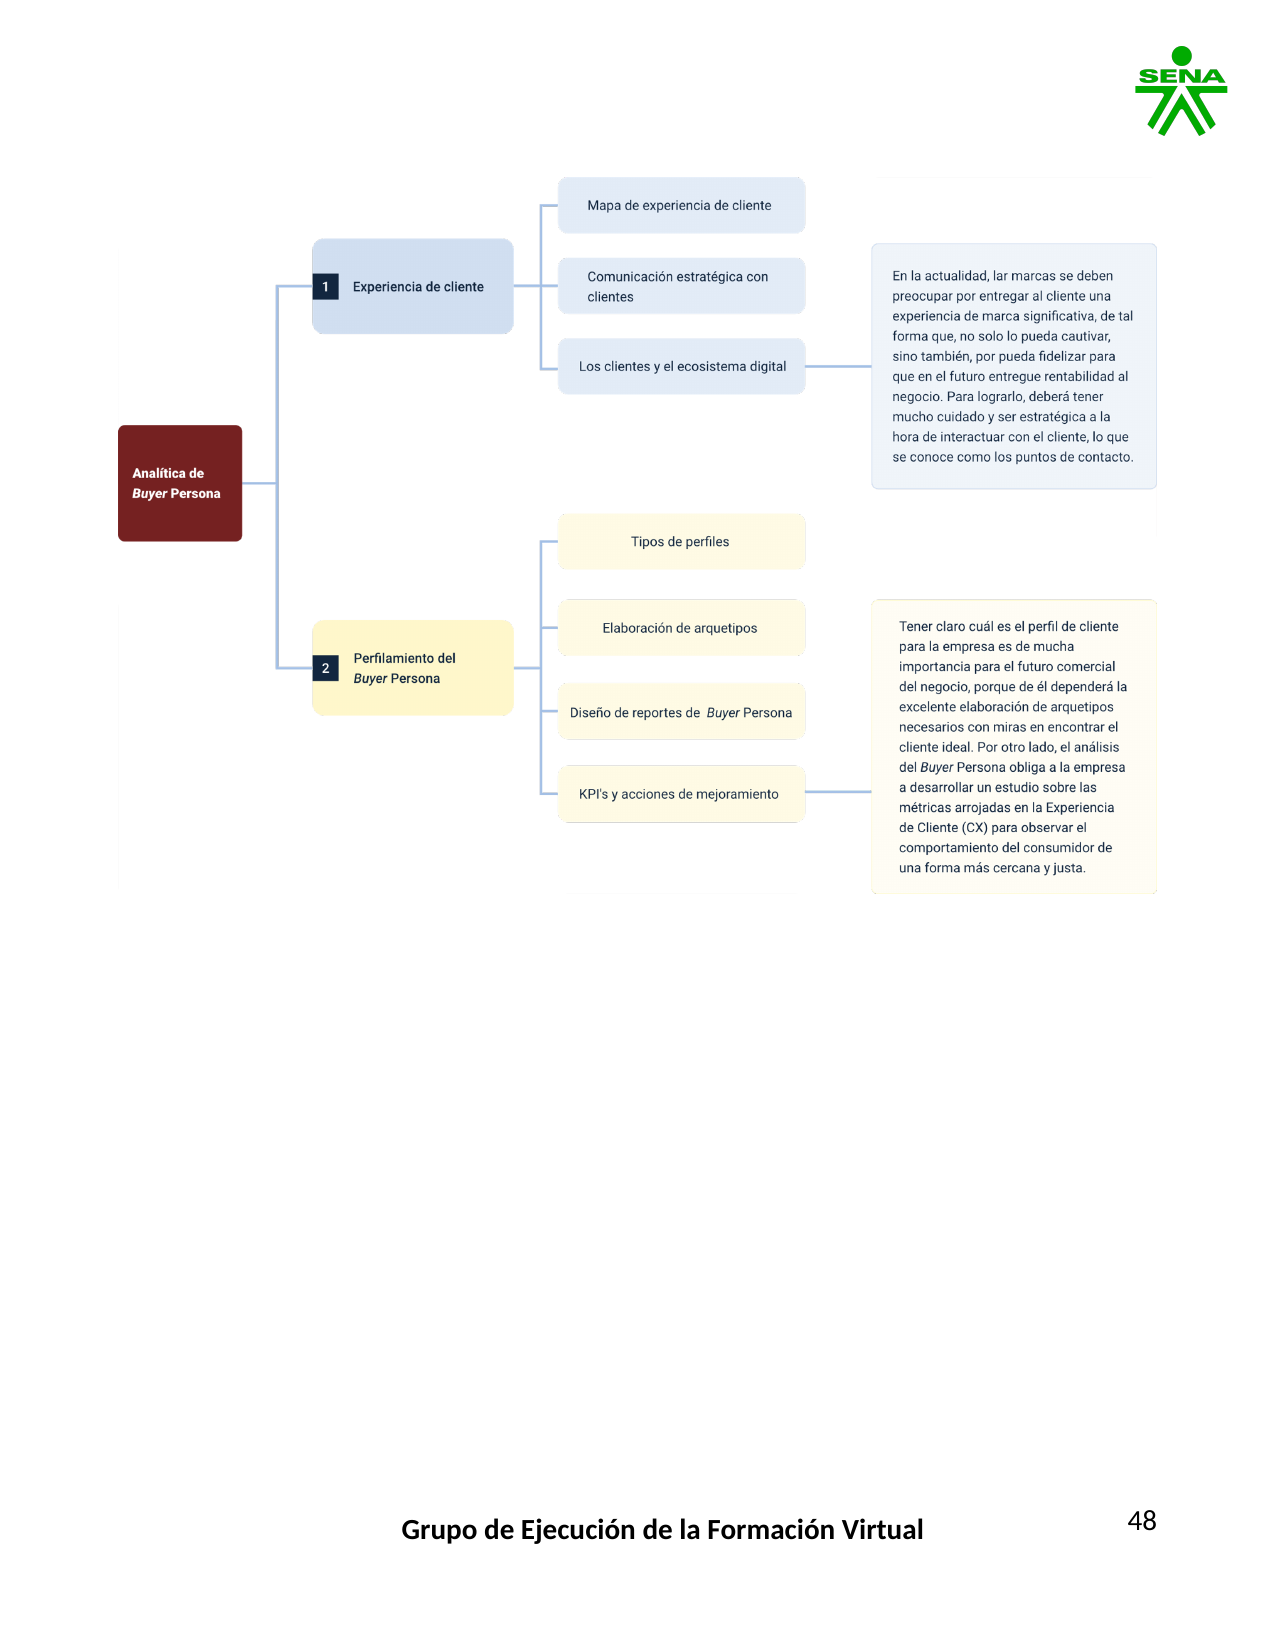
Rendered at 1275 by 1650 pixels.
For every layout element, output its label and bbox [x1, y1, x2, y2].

picture [1135, 46, 1228, 136]
picture [118, 177, 1157, 894]
